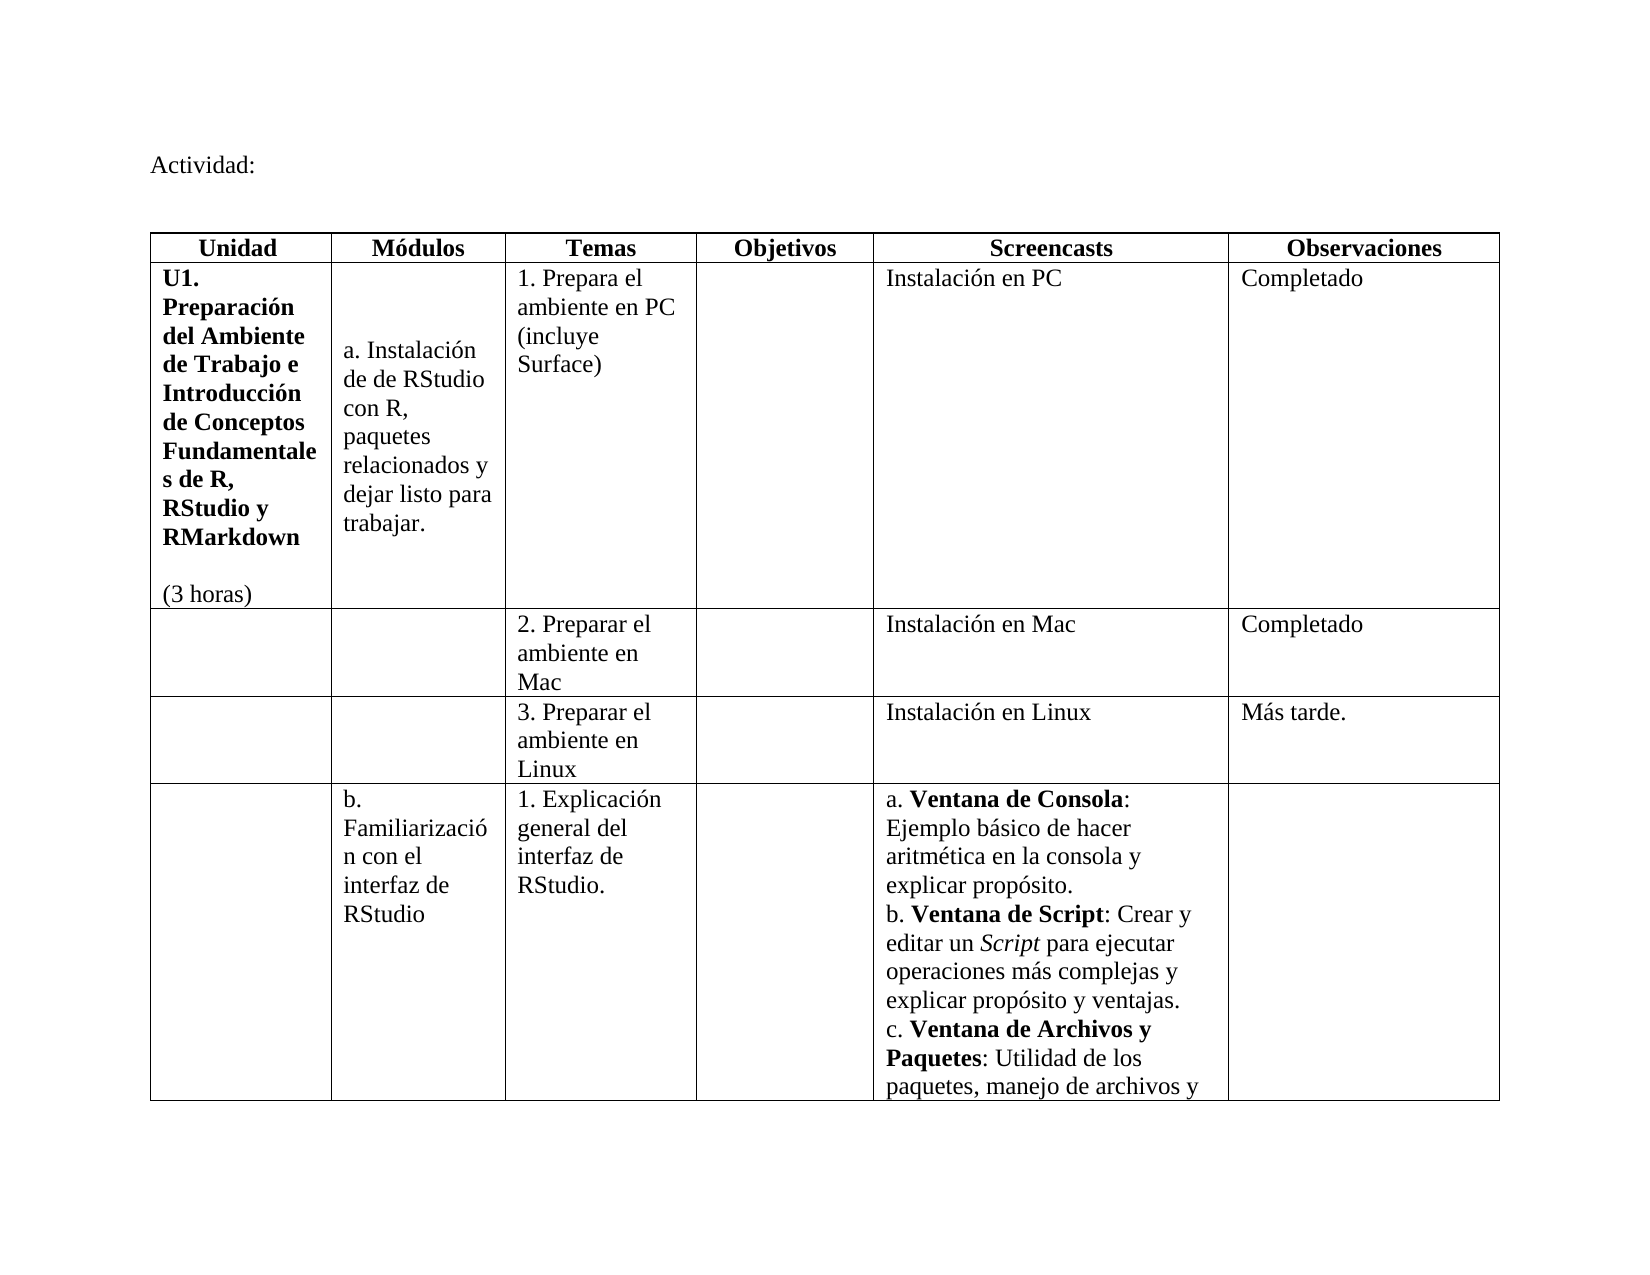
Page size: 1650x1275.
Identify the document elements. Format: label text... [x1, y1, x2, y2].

table_cell 2. Preparar el ambiente en Mac [506, 609, 696, 696]
table_cell [332, 697, 505, 783]
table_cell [506, 784, 696, 1100]
table_header Screencasts [874, 234, 1228, 262]
table_cell U1. Preparación del Ambiente de Trabajo e Introducción de Conceptos Fundamentales de R, RStudio y RMarkdown (3 horas) [151, 263, 331, 608]
table_header Temas [506, 234, 696, 262]
table_cell Más tarde. [1229, 697, 1499, 783]
table_cell Completado [1229, 263, 1499, 608]
table_cell [697, 784, 873, 1100]
table_cell [151, 609, 331, 696]
table_cell [697, 697, 873, 783]
table_cell [151, 784, 331, 1100]
table_cell a. Instalación de de RStudio con R, paquetes relacionados y dejar listo para trabajar. [332, 263, 505, 608]
table_cell [332, 609, 505, 696]
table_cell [874, 784, 1228, 1100]
table_cell 3. Preparar el ambiente en Linux [506, 697, 696, 783]
table_header Unidad [151, 234, 331, 262]
table_cell 1. Prepara el ambiente en PC (incluye Surface) [506, 263, 696, 608]
table_cell Instalación en Linux [874, 697, 1228, 783]
table_cell [697, 263, 873, 608]
table_cell [1229, 784, 1499, 1100]
table_cell Instalación en PC [874, 263, 1228, 608]
table_header Observaciones [1229, 234, 1499, 262]
table_header Módulos [332, 234, 505, 262]
table_cell Completado [1229, 609, 1499, 696]
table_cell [332, 784, 505, 1100]
text Actividad: [150, 150, 1500, 179]
table_header Objetivos [697, 234, 873, 262]
table_cell [697, 609, 873, 696]
table_cell Instalación en Mac [874, 609, 1228, 696]
table_cell [151, 697, 331, 783]
